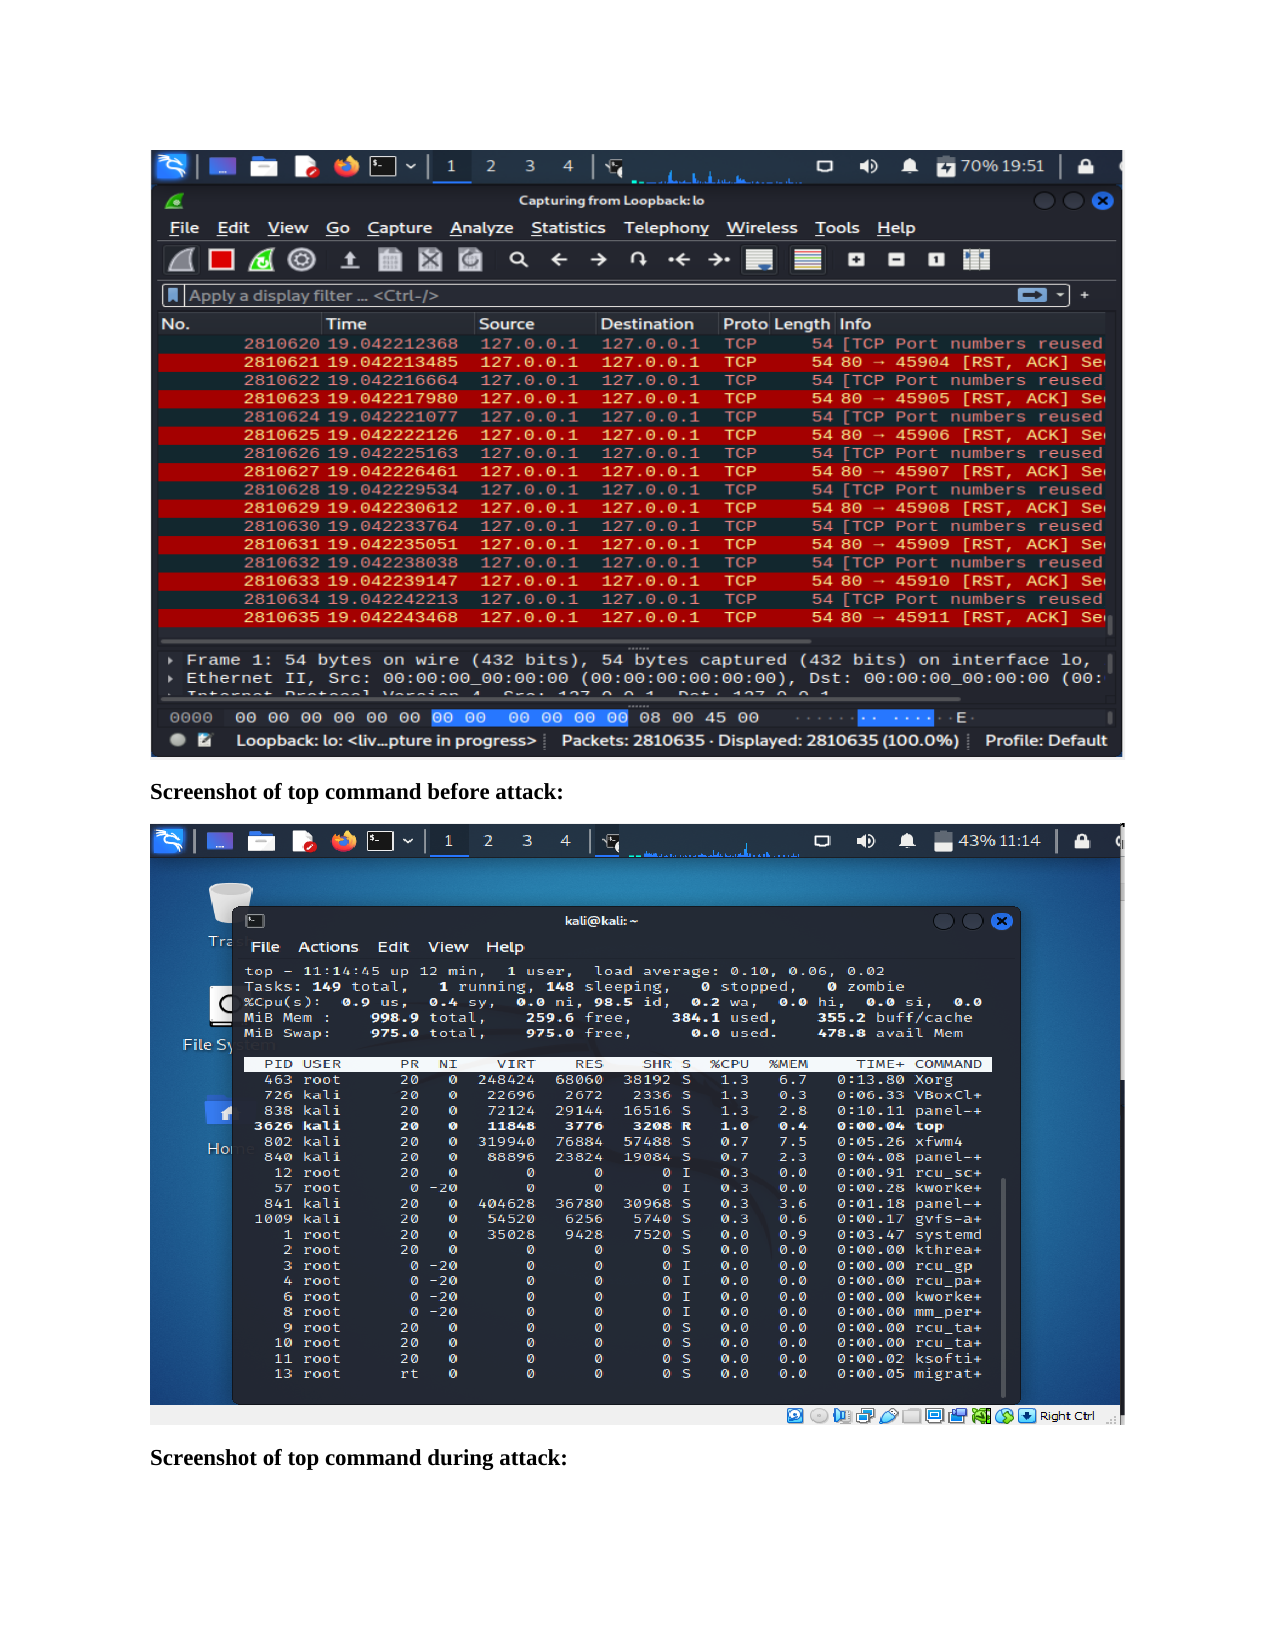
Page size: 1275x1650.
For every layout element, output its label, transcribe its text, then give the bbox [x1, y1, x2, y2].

picture [150, 823, 1125, 1425]
text Screenshot of top command before attack: [150, 778, 1125, 804]
picture [150, 150, 1125, 760]
text Screenshot of top command during attack: [150, 1444, 1125, 1470]
